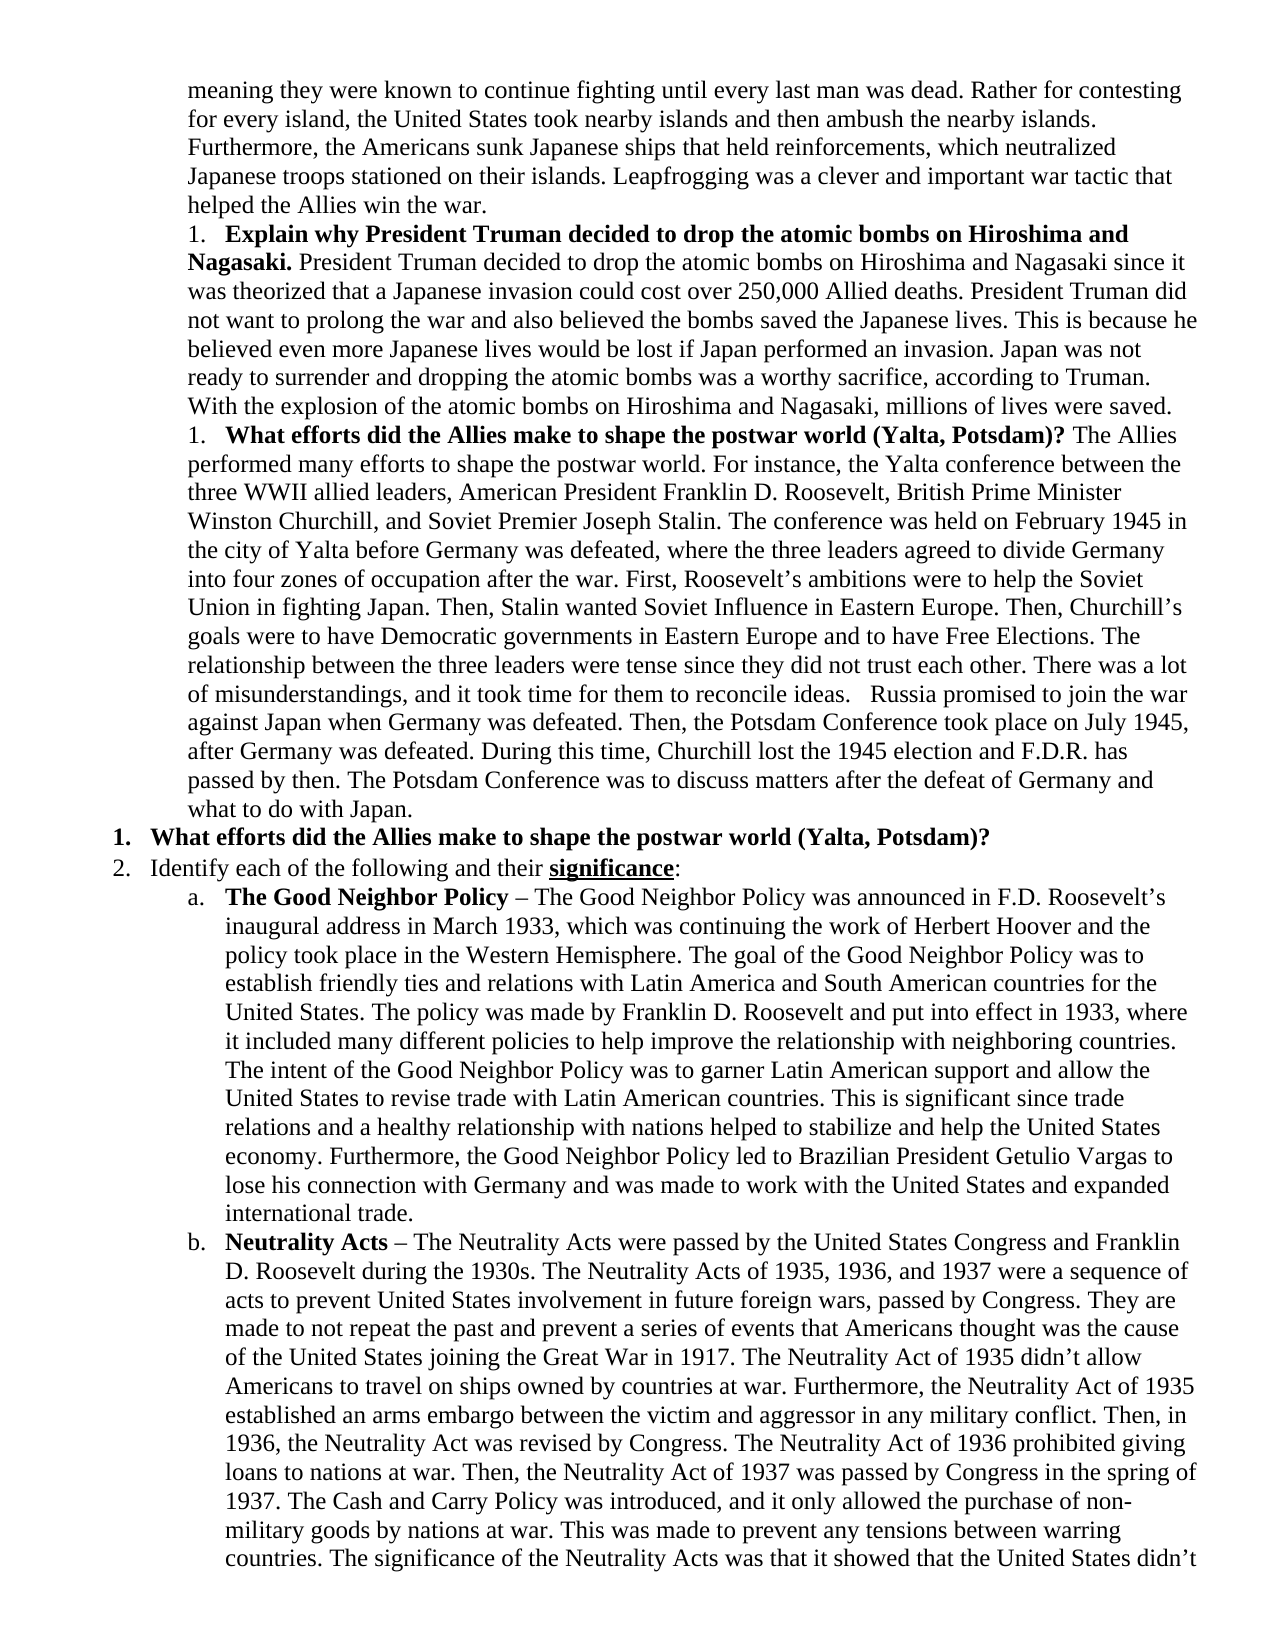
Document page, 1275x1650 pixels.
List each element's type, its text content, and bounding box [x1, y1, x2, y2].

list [187, 1227, 1200, 1572]
list What efforts did the Allies make to shape the postwar world (Yalta, Potsdam)? The Allies performed many efforts to shape the postwar world. For instance, the Yalta conference between the three WWII allied leaders, American President Franklin D. Roosevelt, British Prime Minister Winston Churchill, and Soviet Premier Joseph Stalin. The conference was held on February 1945 in the city of Yalta before Germany was defeated, where the three leaders agreed to divide Germany into four zones of occupation after the war. First, Roosevelt’s ambitions were to help the Soviet Union in fighting Japan. Then, Stalin wanted Soviet Influence in Eastern Europe. Then, Churchill’s goals were to have Democratic governments in Eastern Europe and to have Free Elections. The relationship between the three leaders were tense since they did not trust each other. There was a lot of misunderstandings, and it took time for them to reconcile ideas. Russia promised to join the war against Japan when Germany was defeated. Then, the Potsdam Conference took place on July 1945, after Germany was defeated. During this time, Churchill lost the 1945 election and F.D.R. has passed by then. The Potsdam Conference was to discuss matters after the defeat of Germany and what to do with Japan. [187, 420, 1200, 822]
list What efforts did the Allies make to shape the postwar world (Yalta, Potsdam)? [112, 822, 1200, 851]
list Identify each of the following and their significance: [112, 853, 1200, 882]
list The Good Neighbor Policy – The Good Neighbor Policy was announced in F.D. Roosevelt’s inaugural address in March 1933, which was continuing the work of Herbert Hoover and the policy took place in the Western Hemisphere. The goal of the Good Neighbor Policy was to establish friendly ties and relations with Latin America and South American countries for the United States. The policy was made by Franklin D. Roosevelt and put into effect in 1933, where it included many different policies to help improve the relationship with neighboring countries. The intent of the Good Neighbor Policy was to garner Latin American support and allow the United States to revise trade with Latin American countries. This is significant since trade relations and a healthy relationship with nations helped to stabilize and help the United States economy. Furthermore, the Good Neighbor Policy led to Brazilian President Getulio Vargas to lose his connection with Germany and was made to work with the United States and expanded international trade. [187, 882, 1200, 1227]
list Explain why President Truman decided to drop the atomic bombs on Hiroshima and Nagasaki. President Truman decided to drop the atomic bombs on Hiroshima and Nagasaki since it was theorized that a Japanese invasion could cost over 250,000 Allied deaths. President Truman did not want to prolong the war and also believed the bombs saved the Japanese lives. This is because he believed even more Japanese lives would be lost if Japan performed an invasion. Japan was not ready to surrender and dropping the atomic bombs was a worthy sacrifice, according to Truman. With the explosion of the atomic bombs on Hiroshima and Nagasaki, millions of lives were saved. [187, 219, 1200, 420]
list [187, 75, 1200, 219]
